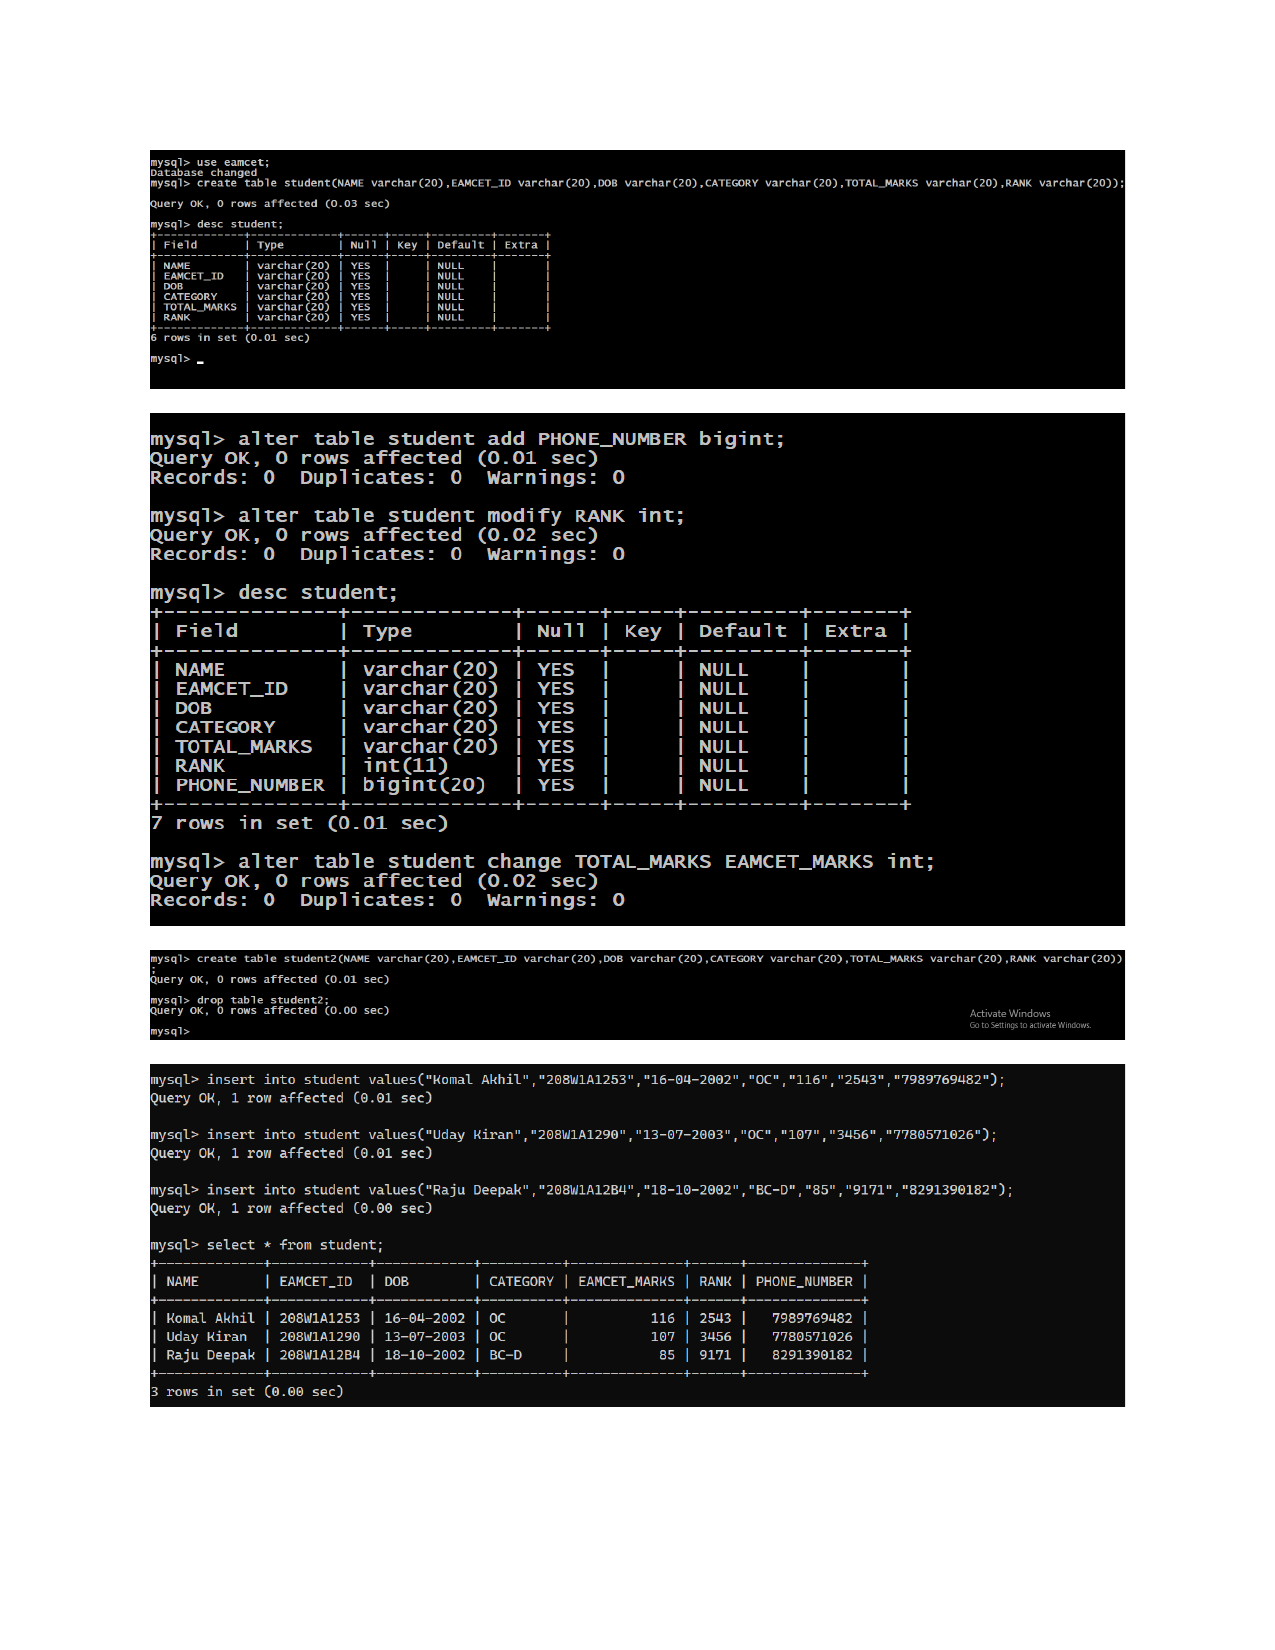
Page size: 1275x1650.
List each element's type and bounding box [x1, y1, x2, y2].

picture [150, 950, 1125, 1040]
picture [150, 413, 1125, 926]
picture [150, 150, 1125, 389]
picture [150, 1064, 1125, 1407]
